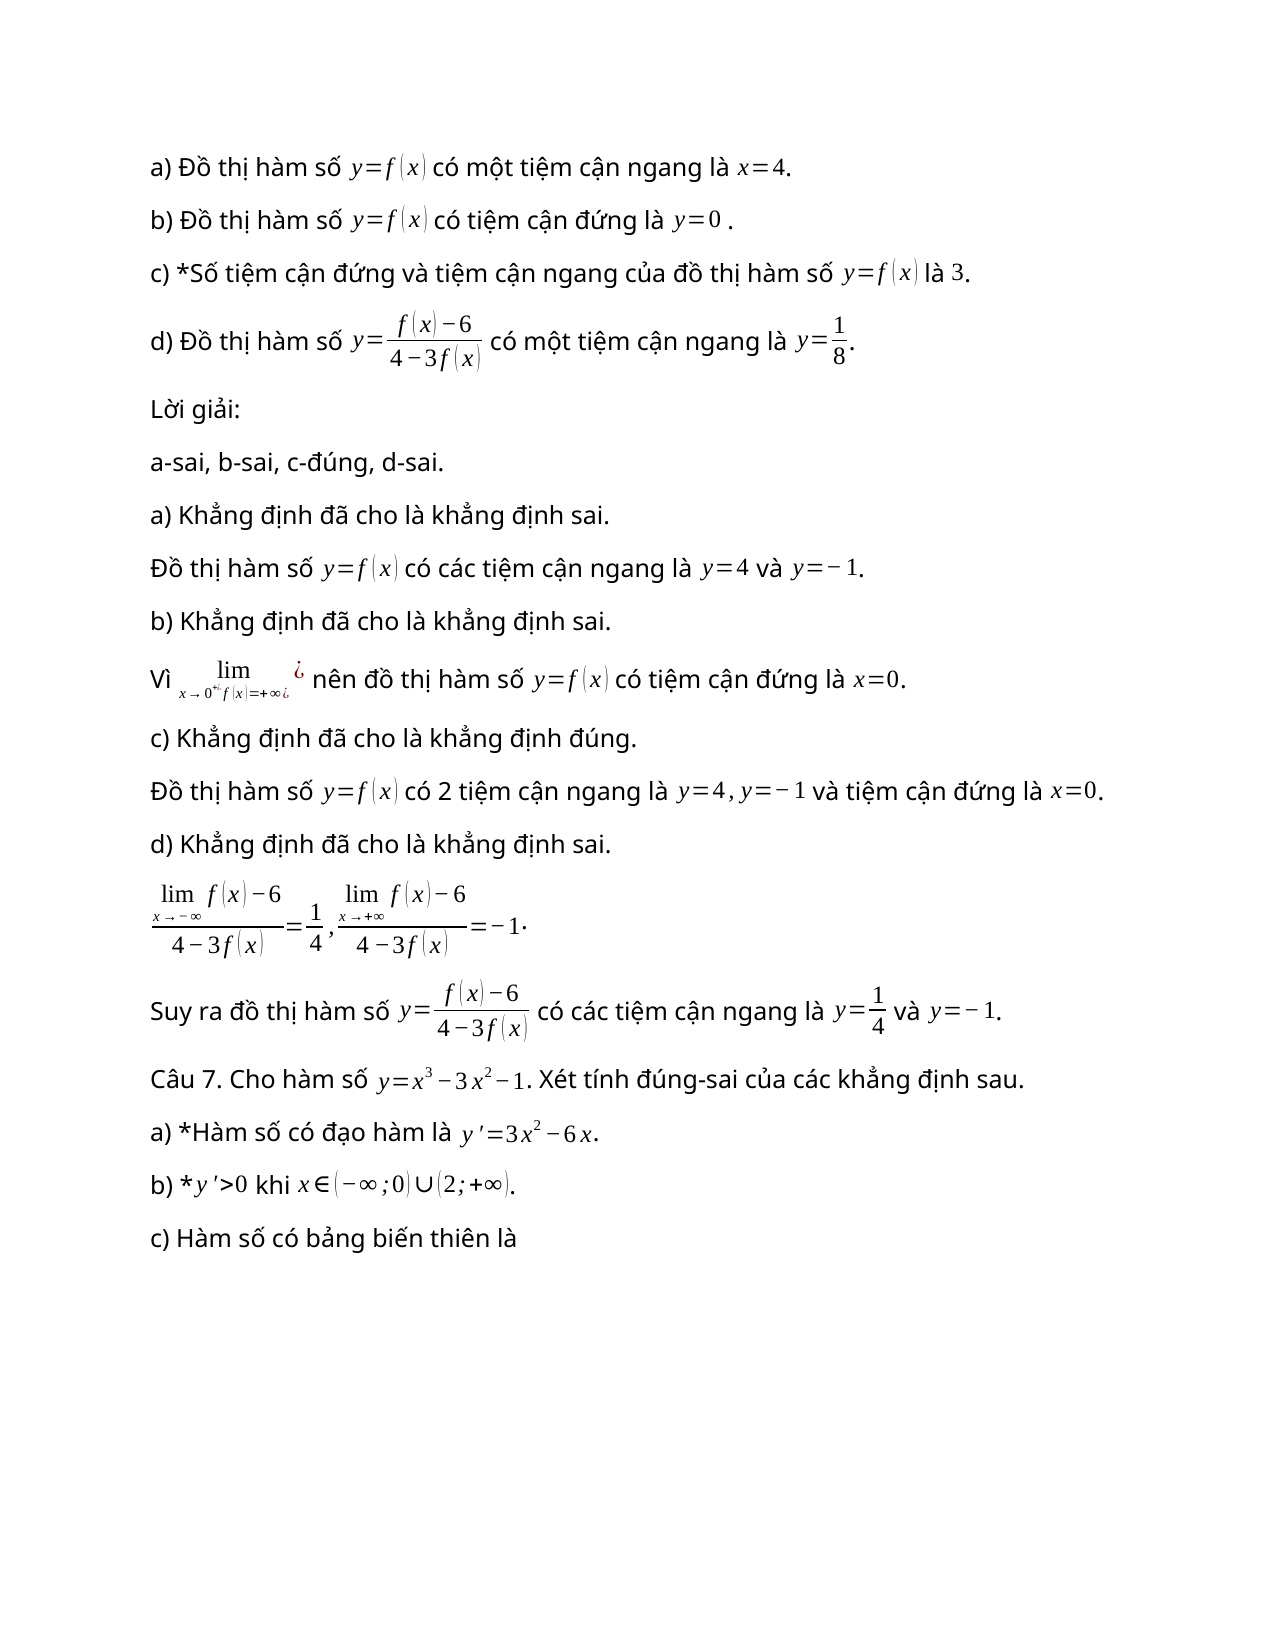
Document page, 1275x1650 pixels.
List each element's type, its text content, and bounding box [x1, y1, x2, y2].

text a) Đồ thị hàm số có một tiệm cận ngang là . [150, 150, 1125, 184]
text b) Khẳng định đã cho là khẳng định sai. [150, 603, 1125, 637]
text Suy ra đồ thị hàm số có các tiệm cận ngang là và . [150, 978, 1125, 1043]
text a-sai, b-sai, c-đúng, d-sai. [150, 445, 1125, 479]
text d) Đồ thị hàm số có một tiệm cận ngang là . [150, 308, 1125, 373]
text b) Đồ thị hàm số có tiệm cận đứng là . [150, 203, 1125, 237]
text . [150, 879, 1125, 959]
text b) * khi . [150, 1168, 1125, 1202]
text Vì nên đồ thị hàm số có tiệm cận đứng là . [150, 656, 1125, 702]
text a) *Hàm số có đạo hàm là . [150, 1115, 1125, 1149]
text Câu 7. Cho hàm số . Xét tính đúng-sai của các khẳng định sau. [150, 1062, 1125, 1096]
text Lời giải: [150, 392, 1125, 426]
text Đồ thị hàm số có các tiệm cận ngang là và . [150, 551, 1125, 585]
text Đồ thị hàm số có 2 tiệm cận ngang là và tiệm cận đứng là . [150, 774, 1125, 808]
text a) Khẳng định đã cho là khẳng định sai. [150, 498, 1125, 532]
text c) Khẳng định đã cho là khẳng định đúng. [150, 721, 1125, 755]
text d) Khẳng định đã cho là khẳng định sai. [150, 827, 1125, 861]
text c) *Số tiệm cận đứng và tiệm cận ngang của đồ thị hàm số là . [150, 256, 1125, 290]
text c) Hàm số có bảng biến thiên là [150, 1220, 1125, 1254]
